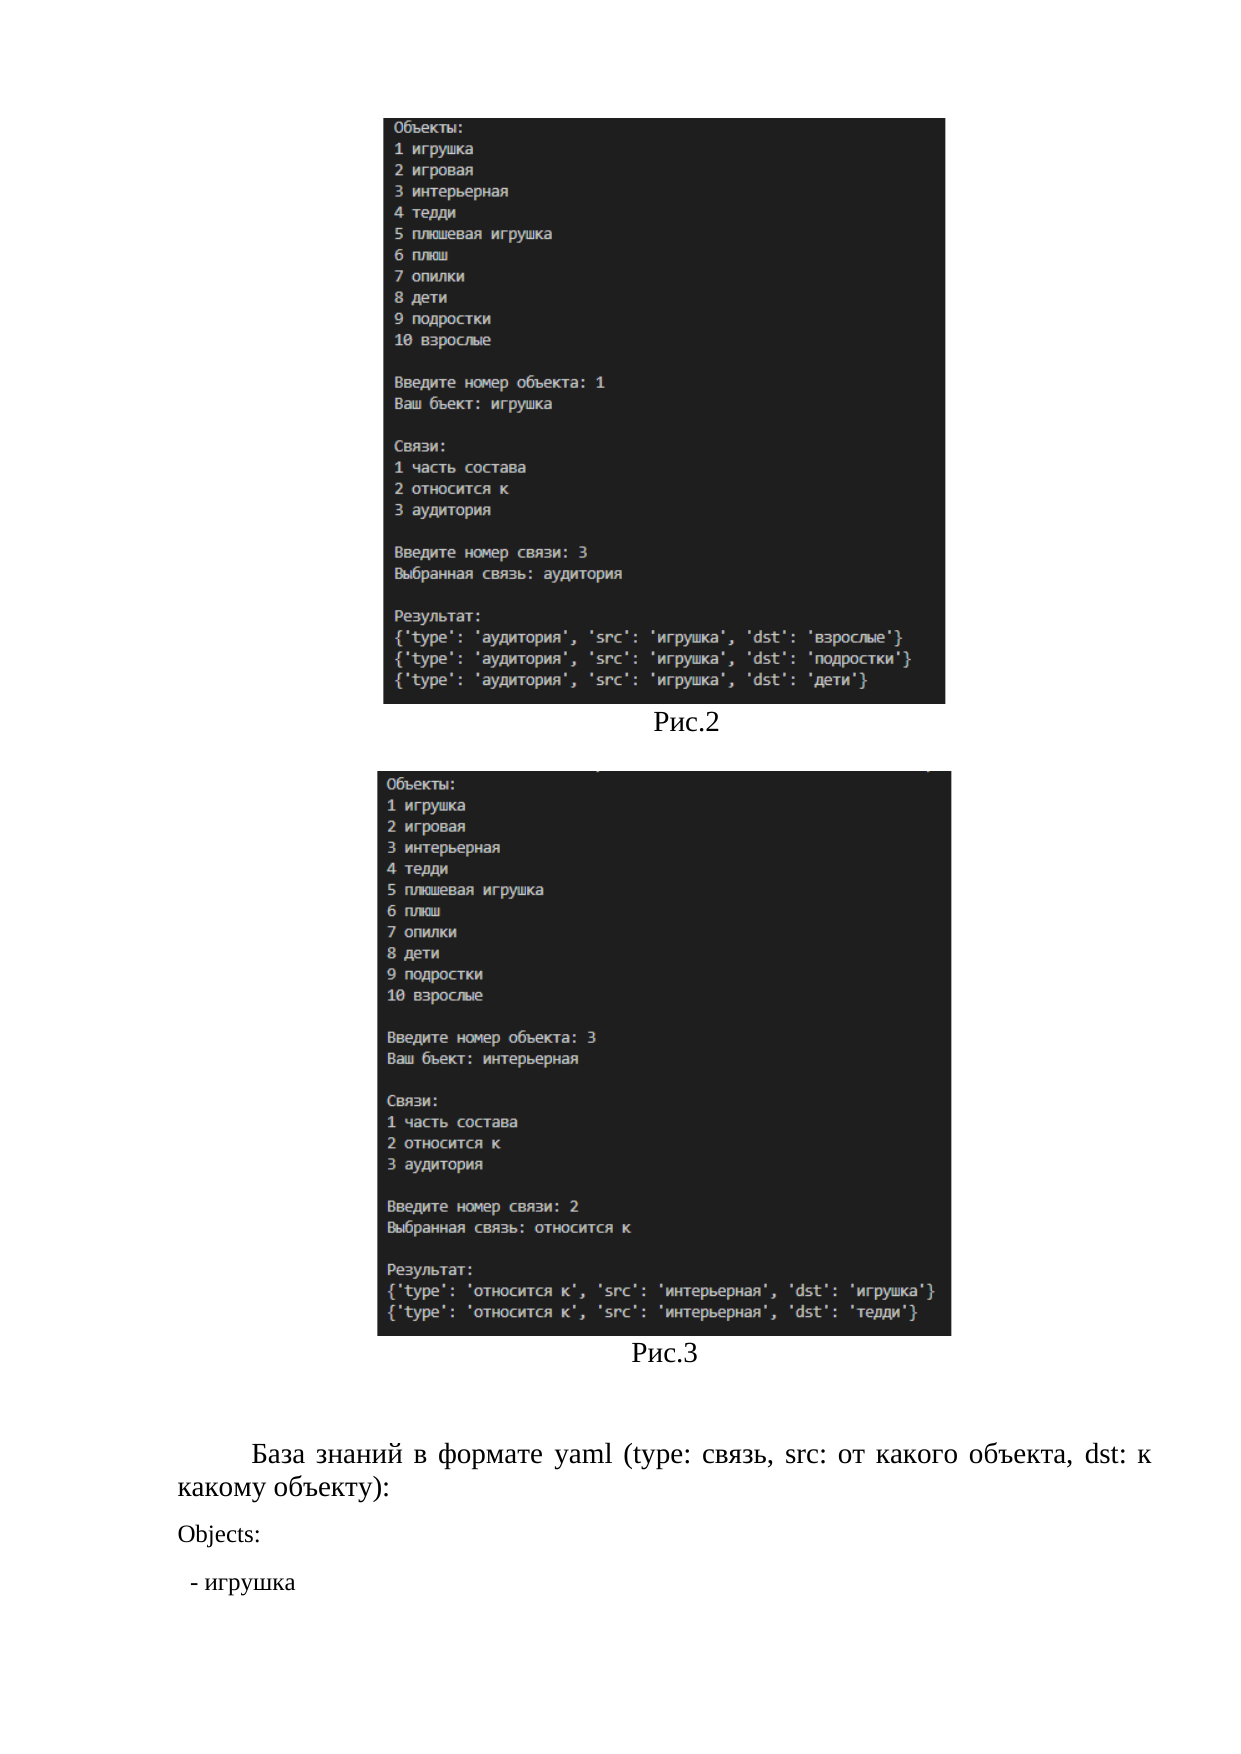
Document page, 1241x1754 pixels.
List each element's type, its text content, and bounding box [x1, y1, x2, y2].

text Objects: [177, 1519, 1152, 1548]
text База знаний в формате yaml (type: связь, src: от какого объекта, dst: к какому объекту): [177, 1436, 1152, 1503]
picture [377, 771, 952, 1336]
picture [383, 118, 946, 704]
text - игрушка [177, 1567, 1152, 1595]
text Рис.3 [177, 1335, 1152, 1369]
text Рис.2 [177, 704, 1152, 738]
